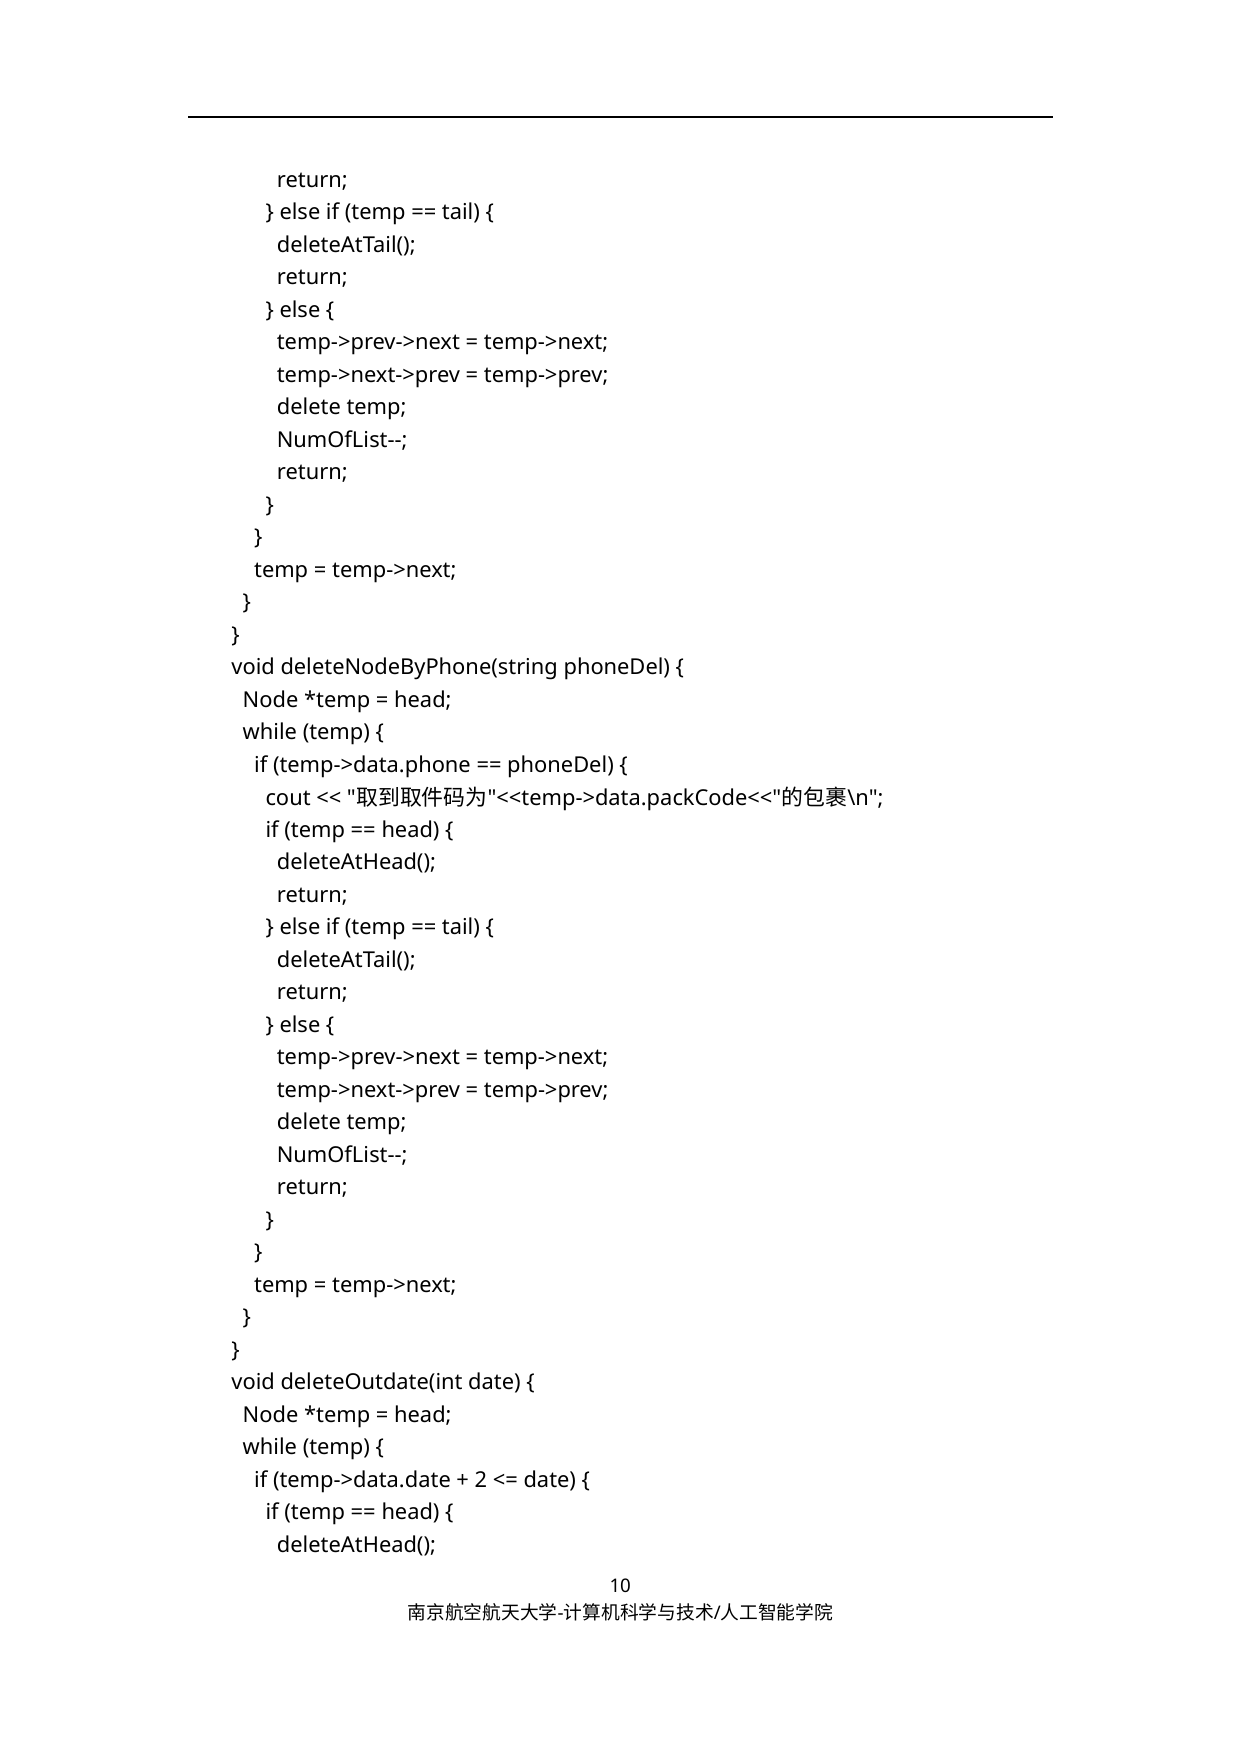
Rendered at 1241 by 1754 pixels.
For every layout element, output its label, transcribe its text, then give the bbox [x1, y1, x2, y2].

text delete temp; [187, 1105, 1053, 1137]
text return; [187, 455, 1053, 487]
text while (temp) { [187, 1430, 1053, 1462]
text temp->next->prev = temp->prev; [187, 1072, 1053, 1105]
text void deleteNodeByPhone(string phoneDel) { [187, 650, 1053, 682]
text } else if (temp == tail) { [187, 910, 1053, 942]
text NumOfList--; [187, 422, 1053, 455]
text void deleteOutdate(int date) { [187, 1365, 1053, 1397]
text } [187, 520, 1053, 552]
text Node *temp = head; [187, 682, 1053, 715]
text Node *temp = head; [187, 1397, 1053, 1430]
text temp = temp->next; [187, 552, 1053, 585]
text temp->next->prev = temp->prev; [187, 357, 1053, 390]
text } [187, 1202, 1053, 1235]
text deleteAtHead(); [187, 845, 1053, 877]
text temp->prev->next = temp->next; [187, 325, 1053, 357]
text } else { [187, 292, 1053, 325]
text } [187, 585, 1053, 617]
text if (temp->data.phone == phoneDel) { [187, 747, 1053, 780]
text } [187, 1235, 1053, 1267]
text deleteAtHead(); [187, 1527, 1053, 1560]
text } [187, 1300, 1053, 1332]
text temp = temp->next; [187, 1267, 1053, 1300]
text while (temp) { [187, 715, 1053, 747]
text } else { [187, 1007, 1053, 1040]
text return; [187, 260, 1053, 292]
text NumOfList--; [187, 1137, 1053, 1170]
text if (temp->data.date + 2 <= date) { [187, 1462, 1053, 1495]
text if (temp == head) { [187, 812, 1053, 845]
text cout << "取到取件码为"<<temp->data.packCode<<"的包裹\n"; [187, 780, 1053, 812]
text deleteAtTail(); [187, 227, 1053, 260]
text temp->prev->next = temp->next; [187, 1040, 1053, 1072]
text } [187, 617, 1053, 650]
text } else if (temp == tail) { [187, 195, 1053, 227]
text return; [187, 877, 1053, 910]
text } [187, 487, 1053, 520]
text return; [187, 975, 1053, 1007]
text delete temp; [187, 390, 1053, 422]
text } [187, 1332, 1053, 1365]
text return; [187, 1170, 1053, 1202]
text if (temp == head) { [187, 1495, 1053, 1527]
text deleteAtTail(); [187, 942, 1053, 975]
text return; [187, 162, 1053, 195]
